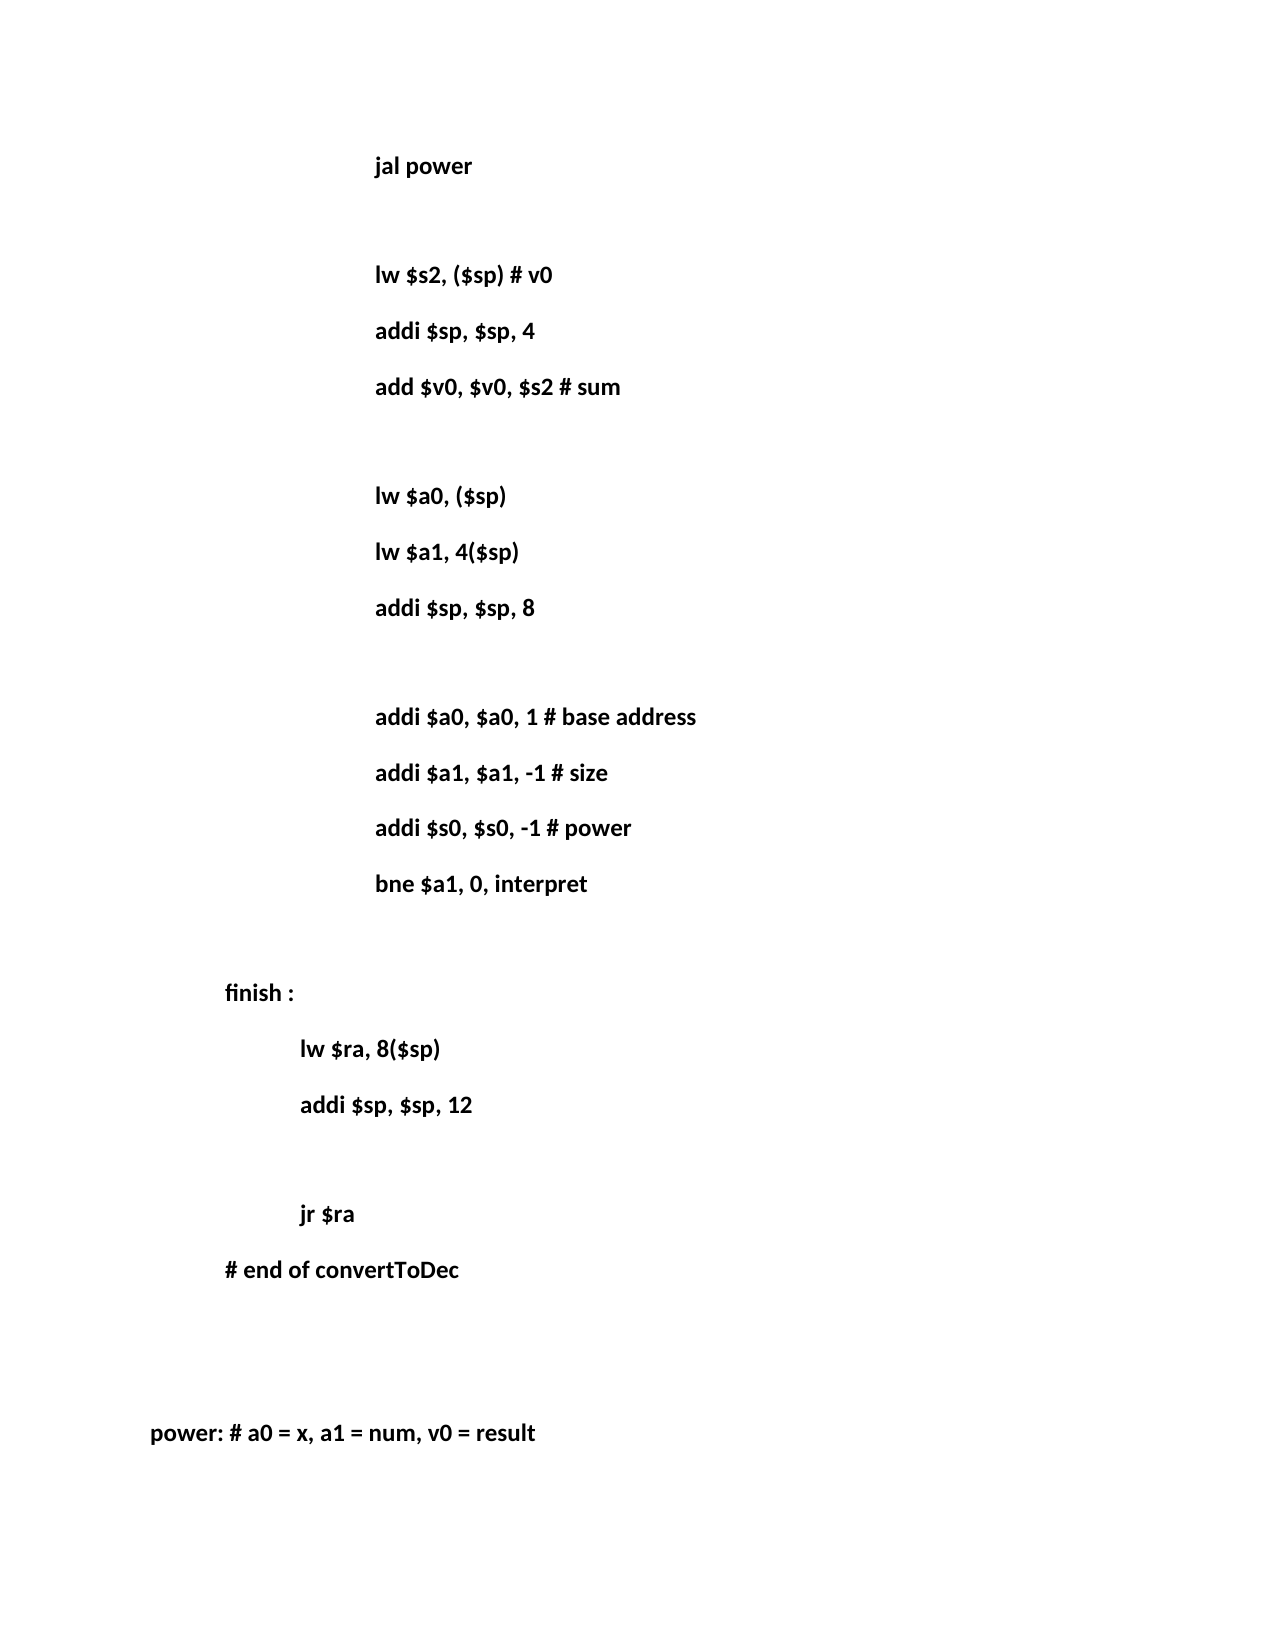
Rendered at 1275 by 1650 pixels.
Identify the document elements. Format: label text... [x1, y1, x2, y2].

text addi $sp, $sp, 12 [150, 1089, 1125, 1120]
text # end of convertToDec [150, 1254, 1125, 1285]
text add $v0, $v0, $s2 # sum [150, 371, 1125, 401]
text addi $s0, $s0, -1 # power [150, 812, 1125, 843]
text jr $ra [150, 1198, 1125, 1229]
text addi $sp, $sp, 4 [150, 315, 1125, 346]
text bne $a1, 0, interpret [150, 868, 1125, 899]
text lw $s2, ($sp) # v0 [150, 259, 1125, 290]
text addi $a0, $a0, 1 # base address [150, 701, 1125, 731]
text addi $a1, $a1, -1 # size [150, 757, 1125, 787]
text power: # a0 = x, a1 = num, v0 = result [150, 1417, 1125, 1447]
text lw $a1, 4($sp) [150, 536, 1125, 566]
text jal power [150, 150, 1125, 181]
text finish : [150, 977, 1125, 1008]
text lw $a0, ($sp) [150, 480, 1125, 511]
text lw $ra, 8($sp) [150, 1033, 1125, 1064]
text addi $sp, $sp, 8 [150, 592, 1125, 622]
